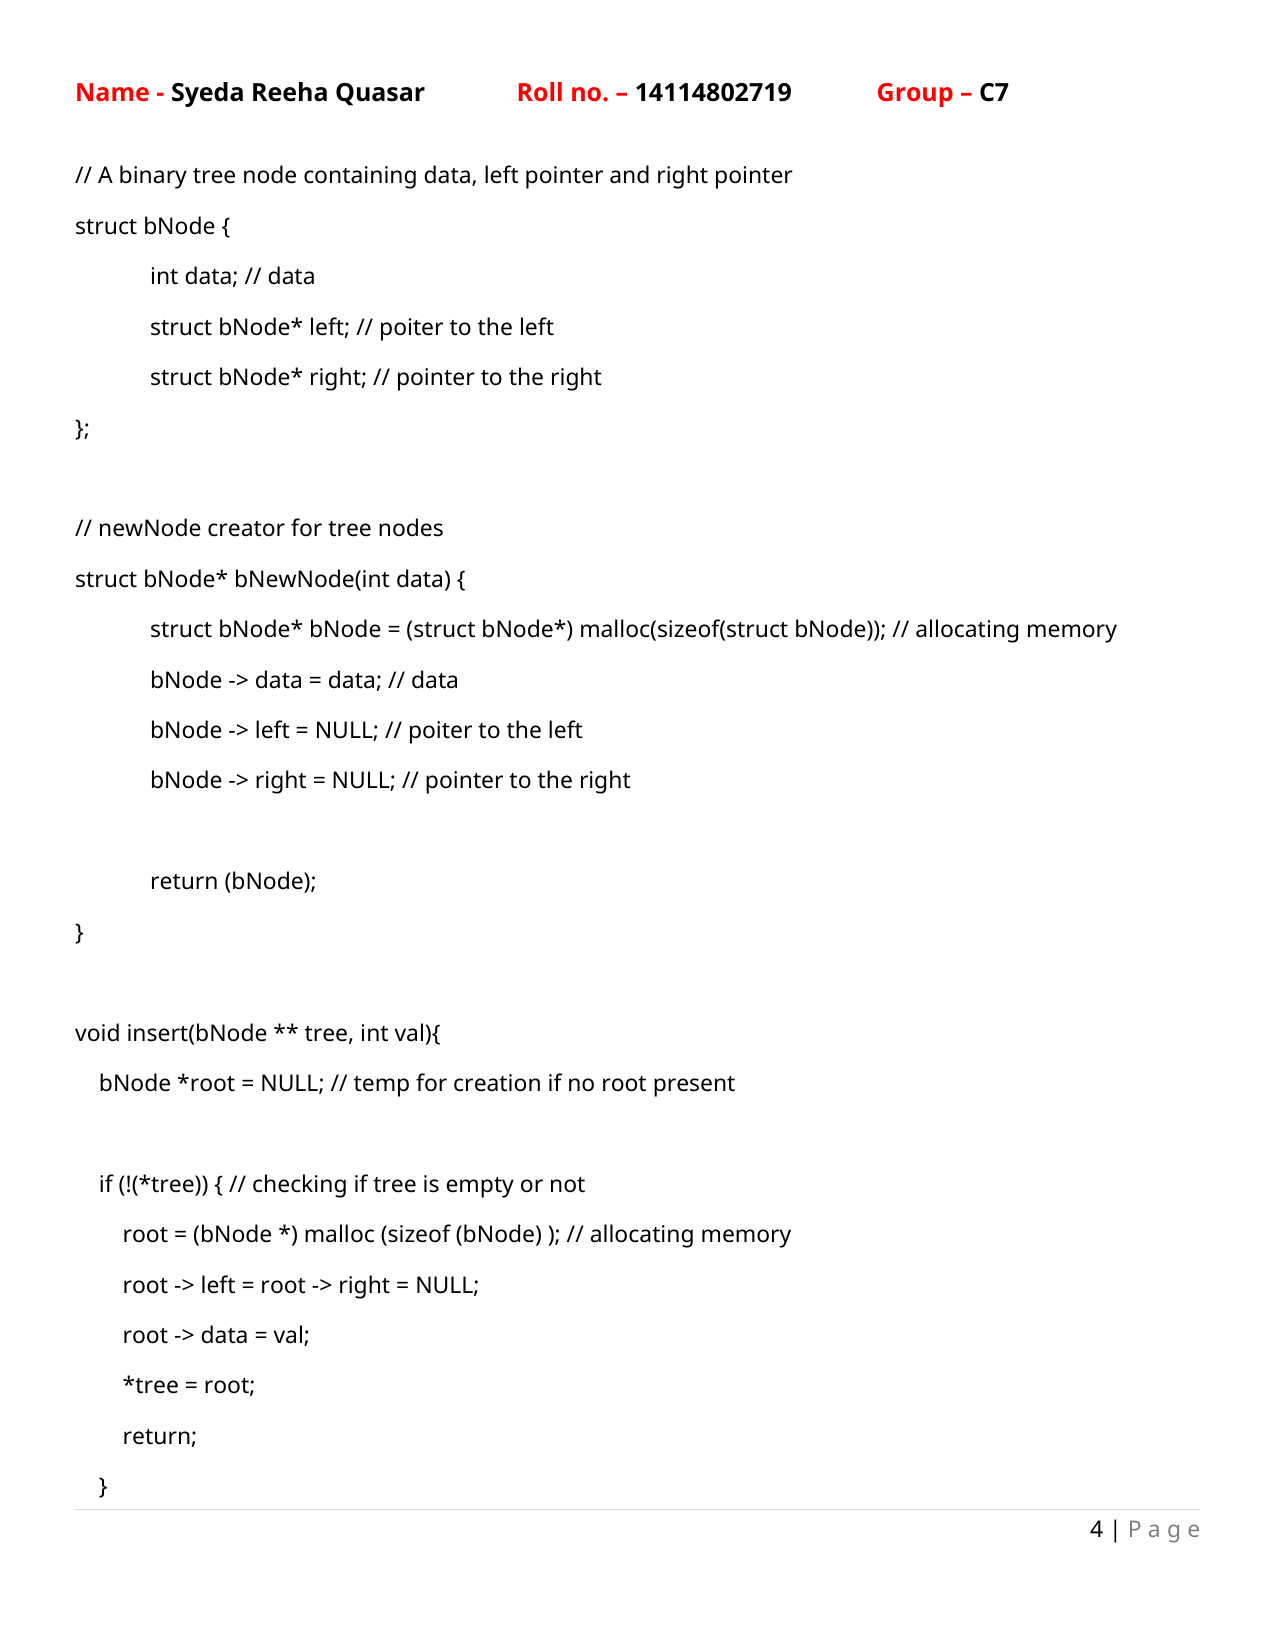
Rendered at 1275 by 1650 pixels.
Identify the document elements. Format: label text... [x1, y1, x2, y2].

text bNode -> right = NULL; // pointer to the right [75, 764, 1200, 796]
text int data; // data [75, 260, 1200, 292]
text struct bNode* bNode = (struct bNode*) malloc(sizeof(struct bNode)); // allocating memory [75, 613, 1200, 644]
text // A binary tree node containing data, left pointer and right pointer [75, 159, 1200, 191]
text struct bNode* left; // poiter to the left [75, 311, 1200, 342]
text return; [75, 1420, 1200, 1451]
text } [75, 916, 1200, 947]
text struct bNode* bNewNode(int data) { [75, 563, 1200, 594]
text bNode -> data = data; // data [75, 664, 1200, 695]
text root = (bNode *) malloc (sizeof (bNode) ); // allocating memory [75, 1218, 1200, 1249]
text bNode -> left = NULL; // poiter to the left [75, 714, 1200, 745]
text root -> data = val; [75, 1319, 1200, 1350]
text bNode *root = NULL; // temp for creation if no root present [75, 1067, 1200, 1098]
text if (!(*tree)) { // checking if tree is empty or not [75, 1168, 1200, 1199]
text // newNode creator for tree nodes [75, 512, 1200, 544]
text *tree = root; [75, 1369, 1200, 1401]
text struct bNode { [75, 210, 1200, 241]
text return (bNode); [75, 865, 1200, 897]
text struct bNode* right; // pointer to the right [75, 361, 1200, 392]
text root -> left = root -> right = NULL; [75, 1269, 1200, 1300]
text }; [75, 412, 1200, 443]
text void insert(bNode ** tree, int val){ [75, 1017, 1200, 1048]
text } [75, 1470, 1200, 1502]
